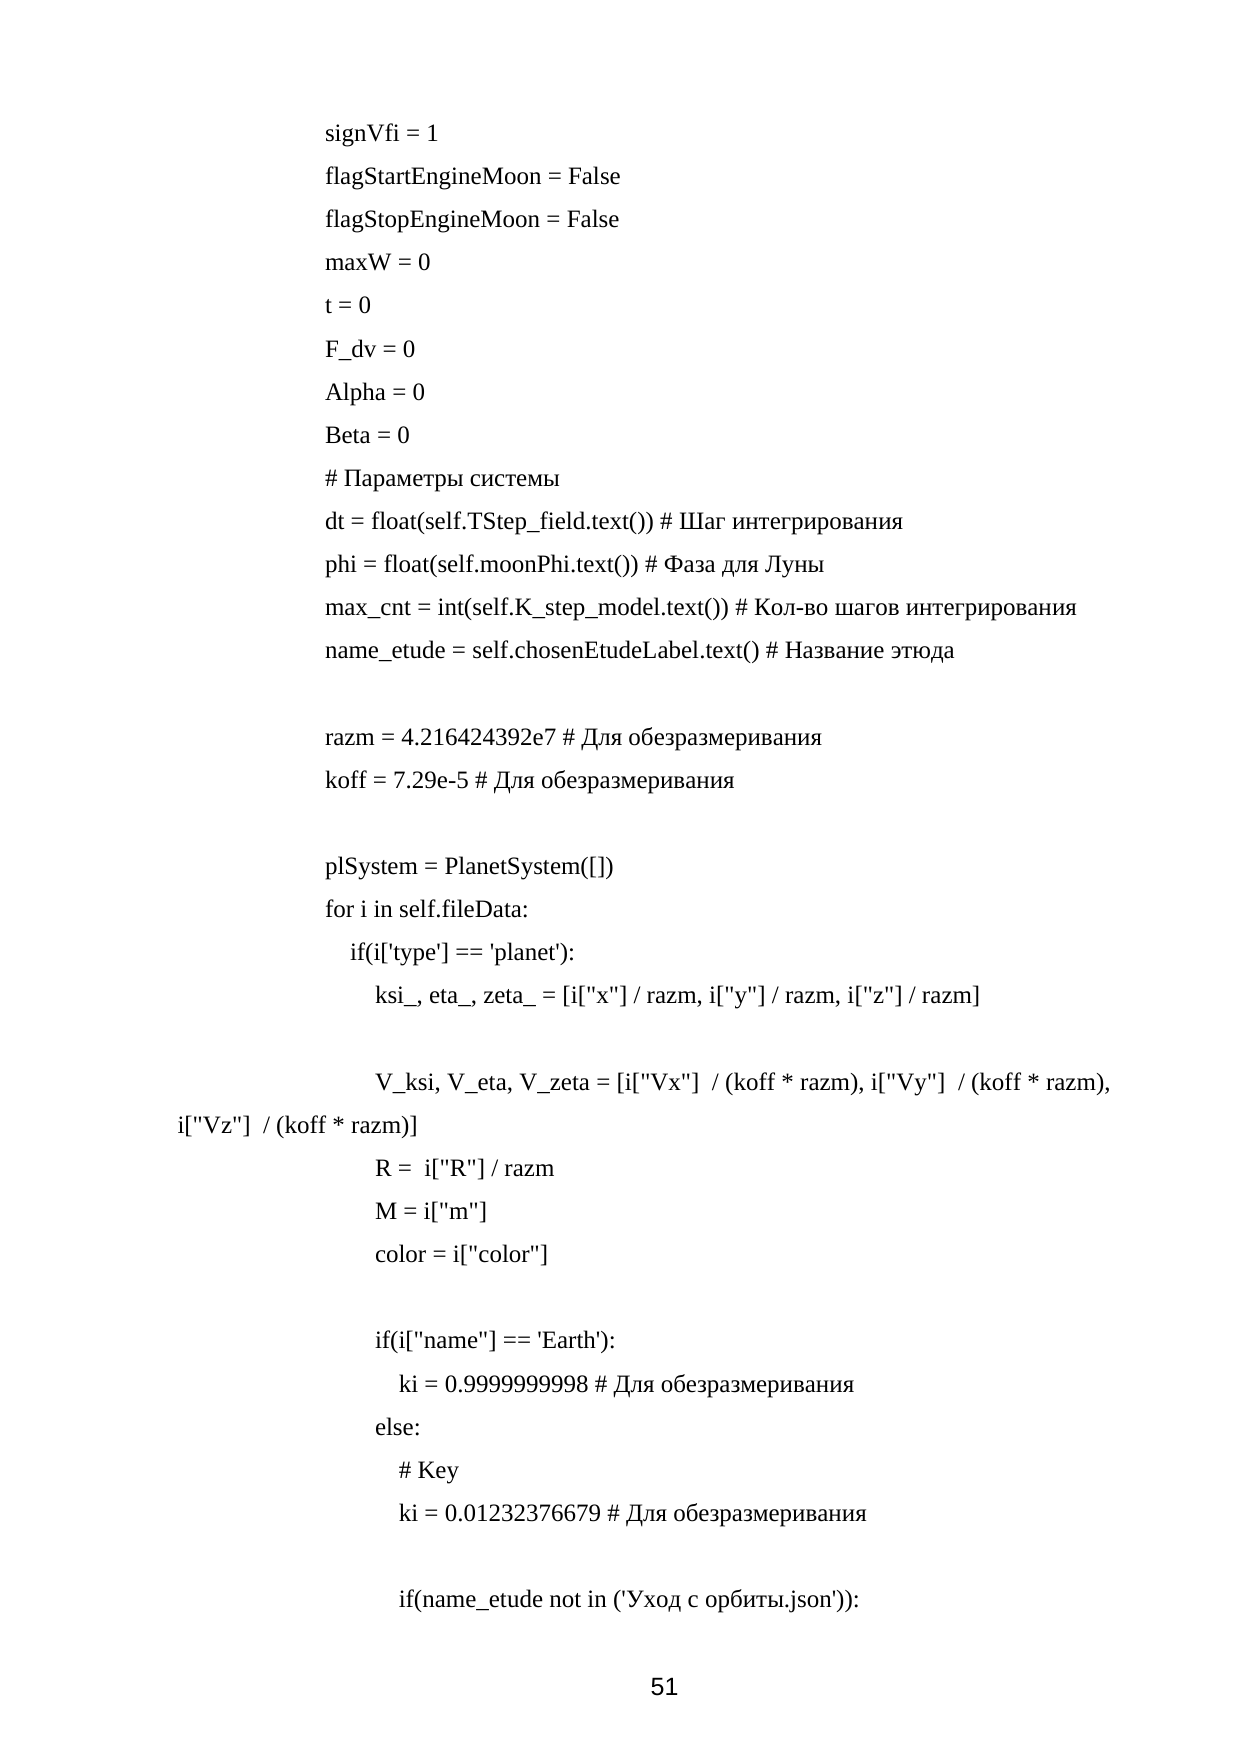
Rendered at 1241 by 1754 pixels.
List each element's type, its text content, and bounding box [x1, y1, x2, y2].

text razm = 4.216424392e7 # Для обезразмеривания [177, 722, 1152, 751]
text F_dv = 0 [177, 334, 1152, 362]
text maxW = 0 [177, 247, 1152, 276]
text flagStartEngineMoon = False [177, 161, 1152, 190]
text name_etude = self.chosenEtudeLabel.text() # Название этюда [177, 636, 1152, 664]
text else: [177, 1412, 1152, 1441]
text plSystem = PlanetSystem([]) [177, 851, 1152, 880]
text ksi_, eta_, zeta_ = [i["x"] / razm, i["y"] / razm, i["z"] / razm] [177, 981, 1152, 1009]
text t = 0 [177, 291, 1152, 319]
text phi = float(self.moonPhi.text()) # Фаза для Луны [177, 549, 1152, 578]
text color = i["color"] [177, 1239, 1152, 1268]
text signVfi = 1 [177, 118, 1152, 147]
text max_cnt = int(self.K_step_model.text()) # Кол-во шагов интегрирования [177, 592, 1152, 621]
text koff = 7.29e-5 # Для обезразмеривания [177, 765, 1152, 794]
text # Параметры системы [177, 463, 1152, 492]
text R = i["R"] / razm [177, 1153, 1152, 1182]
text flagStopEngineMoon = False [177, 204, 1152, 233]
text dt = float(self.TStep_field.text()) # Шаг интегрирования [177, 506, 1152, 535]
text if(i['type'] == 'planet'): [177, 937, 1152, 966]
text if(name_etude not in ('Уход с орбиты.json')): [177, 1584, 1152, 1613]
text for i in self.fileData: [177, 894, 1152, 923]
text Alpha = 0 [177, 377, 1152, 406]
text ki = 0.9999999998 # Для обезразмеривания [177, 1369, 1152, 1397]
text V_ksi, V_eta, V_zeta = [i["Vx"] / (koff * razm), i["Vy"] / (koff * razm), i["Vz"] / (koff * razm)] [177, 1067, 1152, 1139]
text if(i["name"] == 'Earth'): [177, 1326, 1152, 1354]
text Beta = 0 [177, 420, 1152, 449]
text M = i["m"] [177, 1196, 1152, 1225]
text # Key [177, 1455, 1152, 1484]
text ki = 0.01232376679 # Для обезразмеривания [177, 1498, 1152, 1527]
